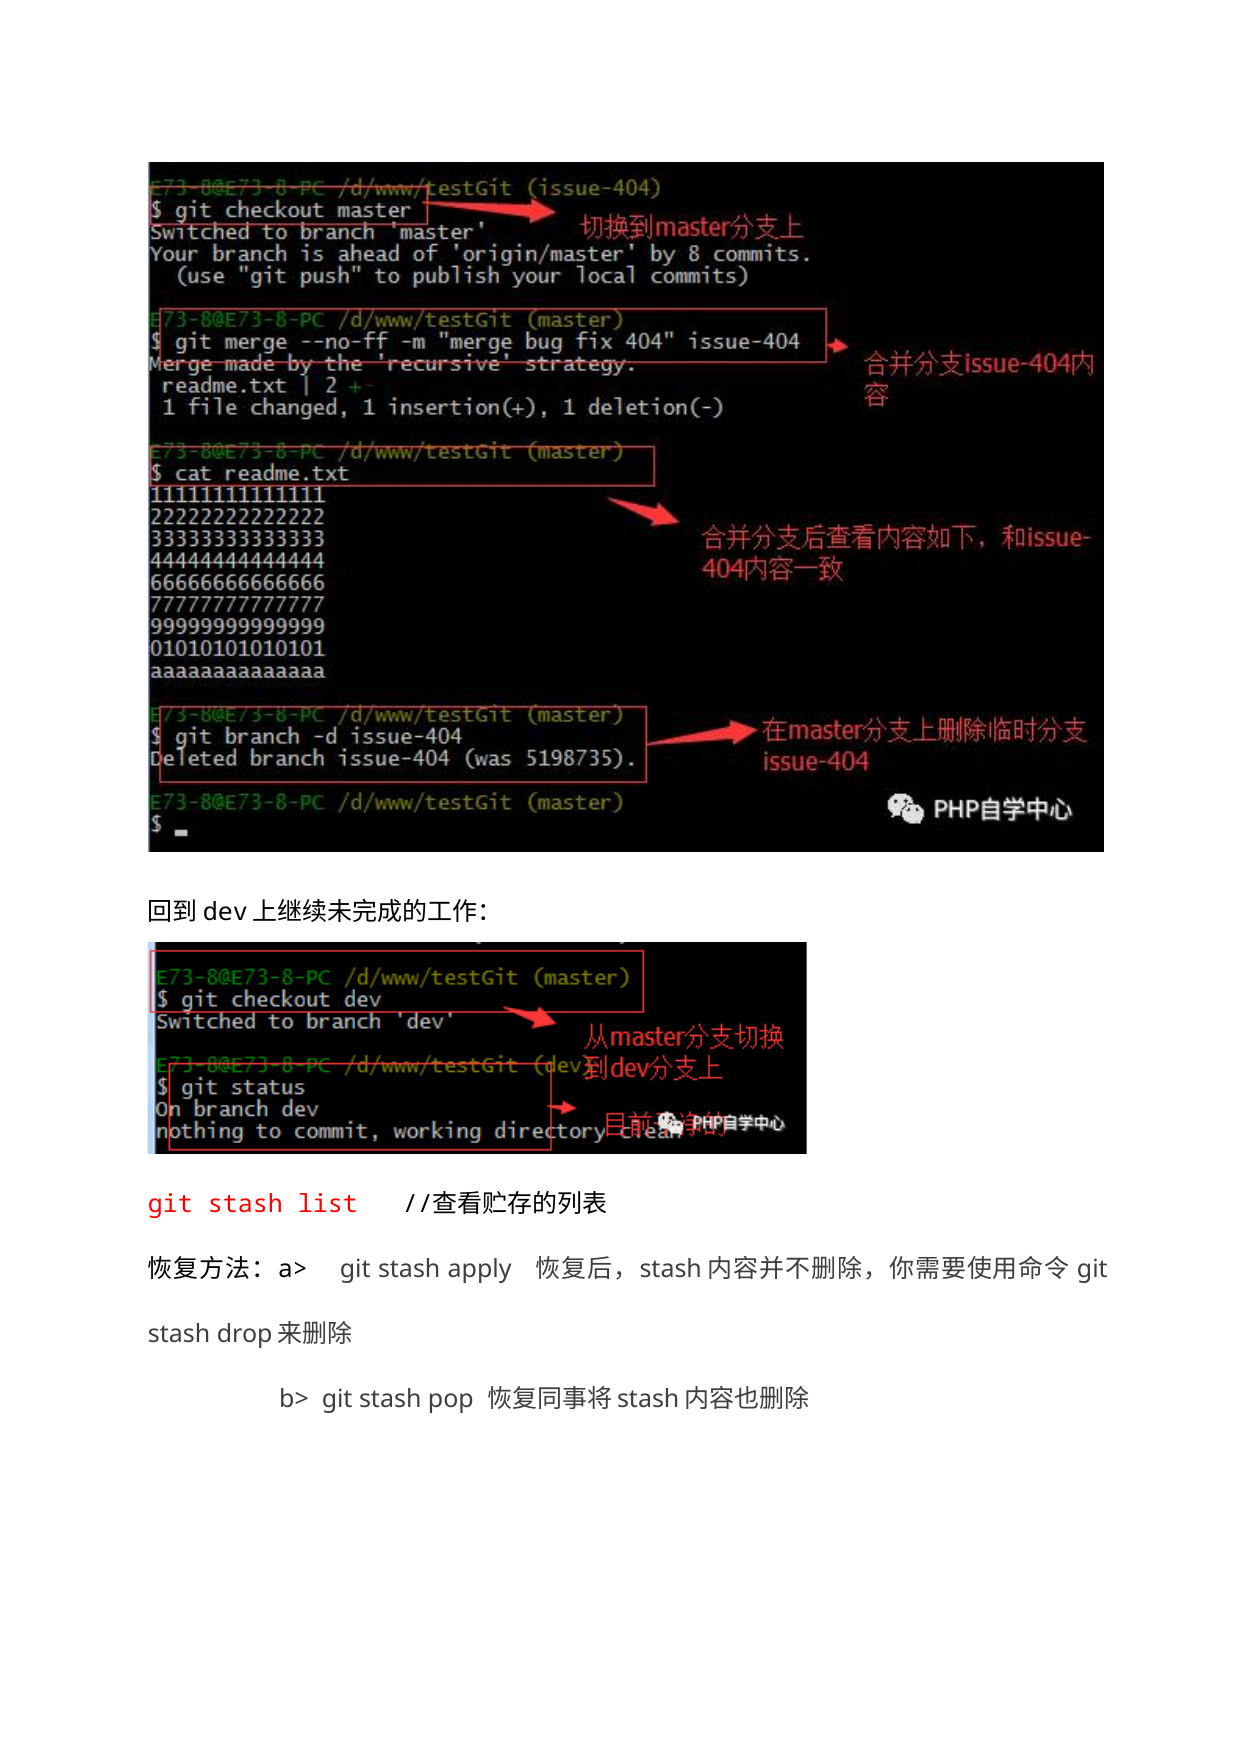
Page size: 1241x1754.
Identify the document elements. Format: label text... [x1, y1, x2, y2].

text 恢复方法：a> git stash apply 恢复后，stash内容并不删除，你需要使用命令git stash drop来删除 [148, 1234, 1107, 1364]
text 回到dev上继续未完成的工作： [148, 877, 1107, 942]
picture [147, 162, 1104, 852]
text git stash list //查看贮存的列表 [148, 1169, 1107, 1234]
picture [147, 942, 807, 1154]
text b> git stash pop 恢复同事将stash内容也删除 [148, 1364, 1107, 1429]
